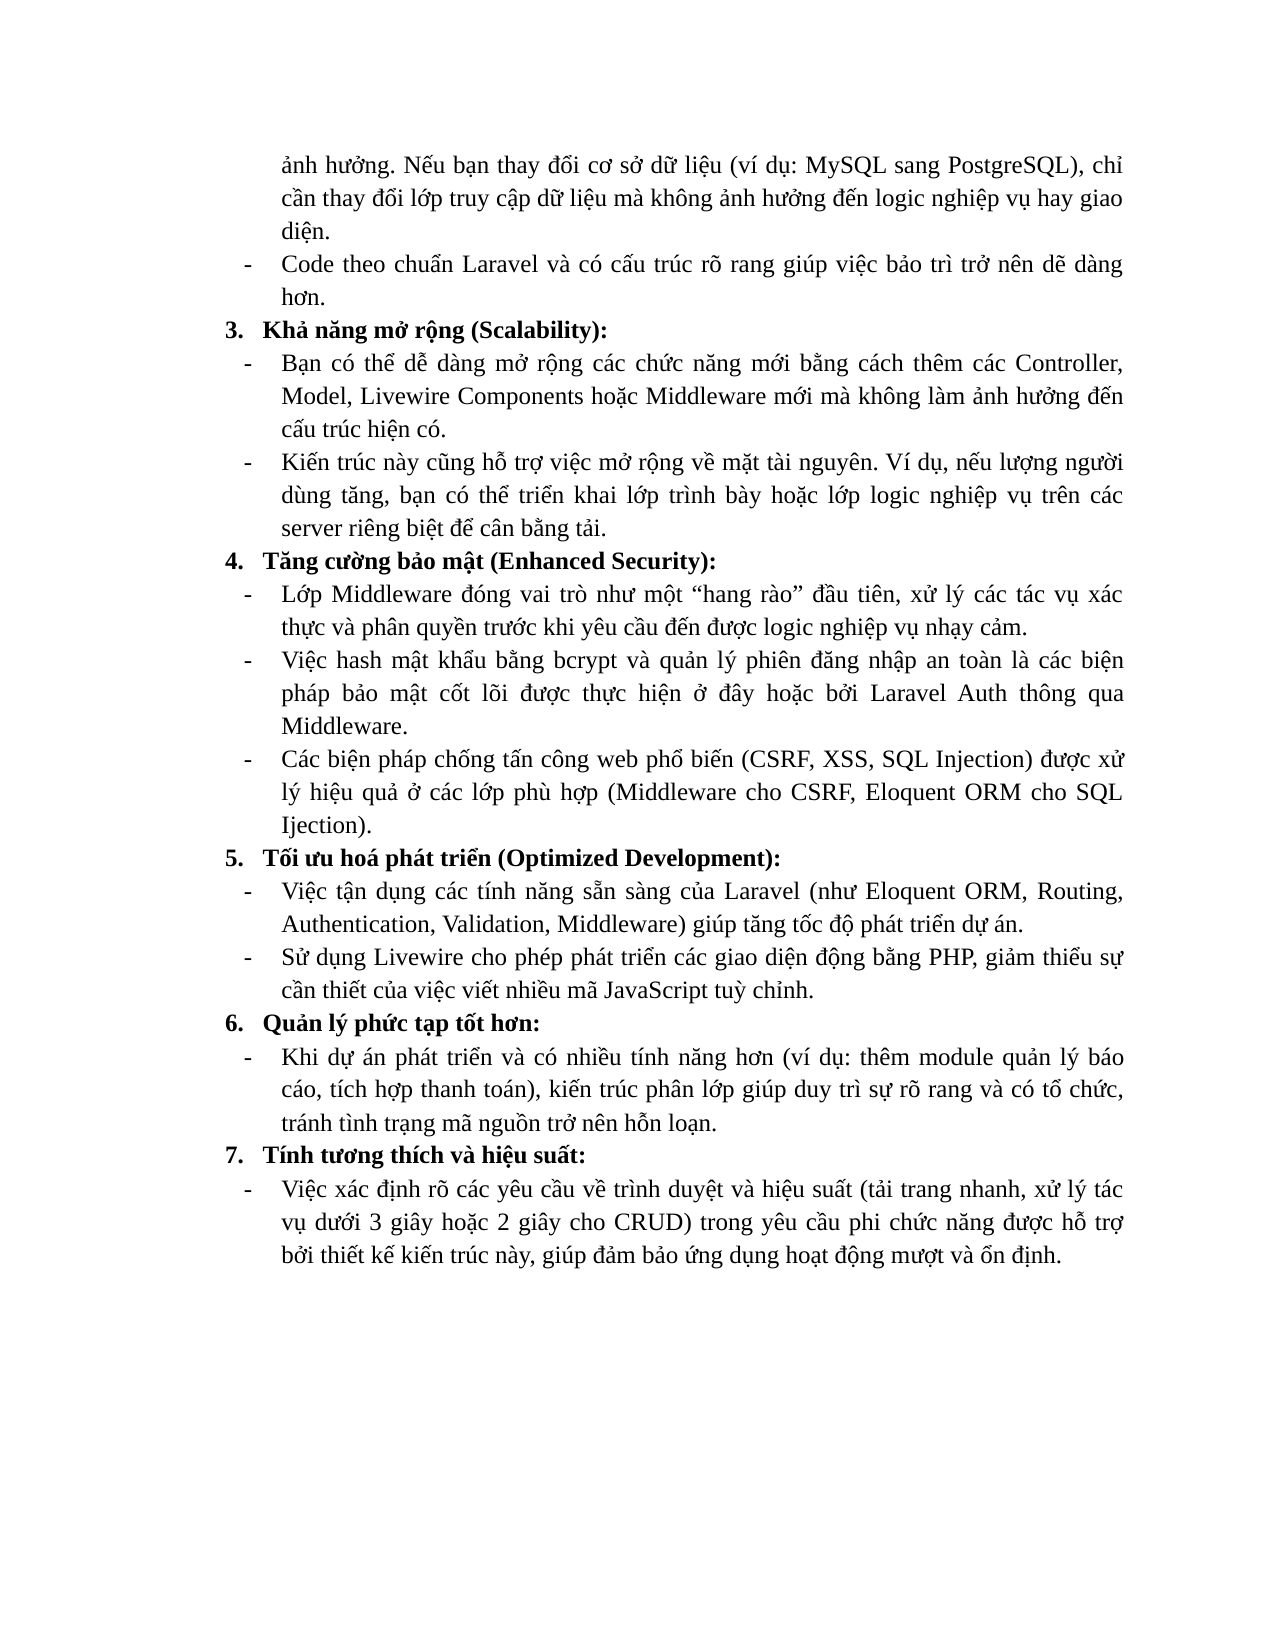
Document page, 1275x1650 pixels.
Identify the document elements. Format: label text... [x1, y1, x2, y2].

list Tăng cường bảo mật (Enhanced Security): [225, 546, 1125, 575]
list Bạn có thể dễ dàng mở rộng các chức năng mới bằng cách thêm các Controller, Model, Livewire Components hoặc Middleware mới mà không làm ảnh hưởng đến cấu trúc hiện có. [244, 348, 1125, 443]
list Việc xác định rõ các yêu cầu về trình duyệt và hiệu suất (tải trang nhanh, xử lý tác vụ dưới 3 giây hoặc 2 giây cho CRUD) trong yêu cầu phi chức năng được hỗ trợ bởi thiết kế kiến trúc này, giúp đảm bảo ứng dụng hoạt động mượt và ổn định. [244, 1174, 1125, 1268]
list Kiến trúc này cũng hỗ trợ việc mở rộng về mặt tài nguyên. Ví dụ, nếu lượng người dùng tăng, bạn có thể triển khai lớp trình bày hoặc lớp logic nghiệp vụ trên các server riêng biệt để cân bằng tải. [244, 447, 1125, 542]
list Khả năng mở rộng (Scalability): [225, 315, 1125, 344]
list Việc hash mật khẩu bằng bcrypt và quản lý phiên đăng nhập an toàn là các biện pháp bảo mật cốt lõi được thực hiện ở đây hoặc bởi Laravel Auth thông qua Middleware. [244, 645, 1125, 740]
list Tối ưu hoá phát triển (Optimized Development): [225, 843, 1125, 872]
list Các biện pháp chống tấn công web phổ biến (CSRF, XSS, SQL Injection) được xử lý hiệu quả ở các lớp phù hợp (Middleware cho CSRF, Eloquent ORM cho SQL Ijection). [244, 744, 1125, 839]
list Code theo chuẩn Laravel và có cấu trúc rõ rang giúp việc bảo trì trở nên dẽ dàng hơn. [244, 249, 1125, 311]
list Tính tương thích và hiệu suất: [225, 1141, 1125, 1169]
list Khi dự án phát triển và có nhiều tính năng hơn (ví dụ: thêm module quản lý báo cáo, tích hợp thanh toán), kiến trúc phân lớp giúp duy trì sự rõ rang và có tổ chức, tránh tình trạng mã nguồn trở nên hỗn loạn. [244, 1042, 1125, 1136]
list Việc tận dụng các tính năng sẵn sàng của Laravel (như Eloquent ORM, Routing, Authentication, Validation, Middleware) giúp tăng tốc độ phát triển dự án. [244, 876, 1125, 938]
list Sử dụng Livewire cho phép phát triển các giao diện động bằng PHP, giảm thiểu sự cần thiết của việc viết nhiều mã JavaScript tuỳ chỉnh. [244, 942, 1125, 1004]
list Lớp Middleware đóng vai trò như một “hang rào” đầu tiên, xử lý các tác vụ xác thực và phân quyền trước khi yêu cầu đến được logic nghiệp vụ nhạy cảm. [244, 579, 1125, 641]
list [244, 150, 1125, 245]
list Quản lý phức tạp tốt hơn: [225, 1008, 1125, 1037]
